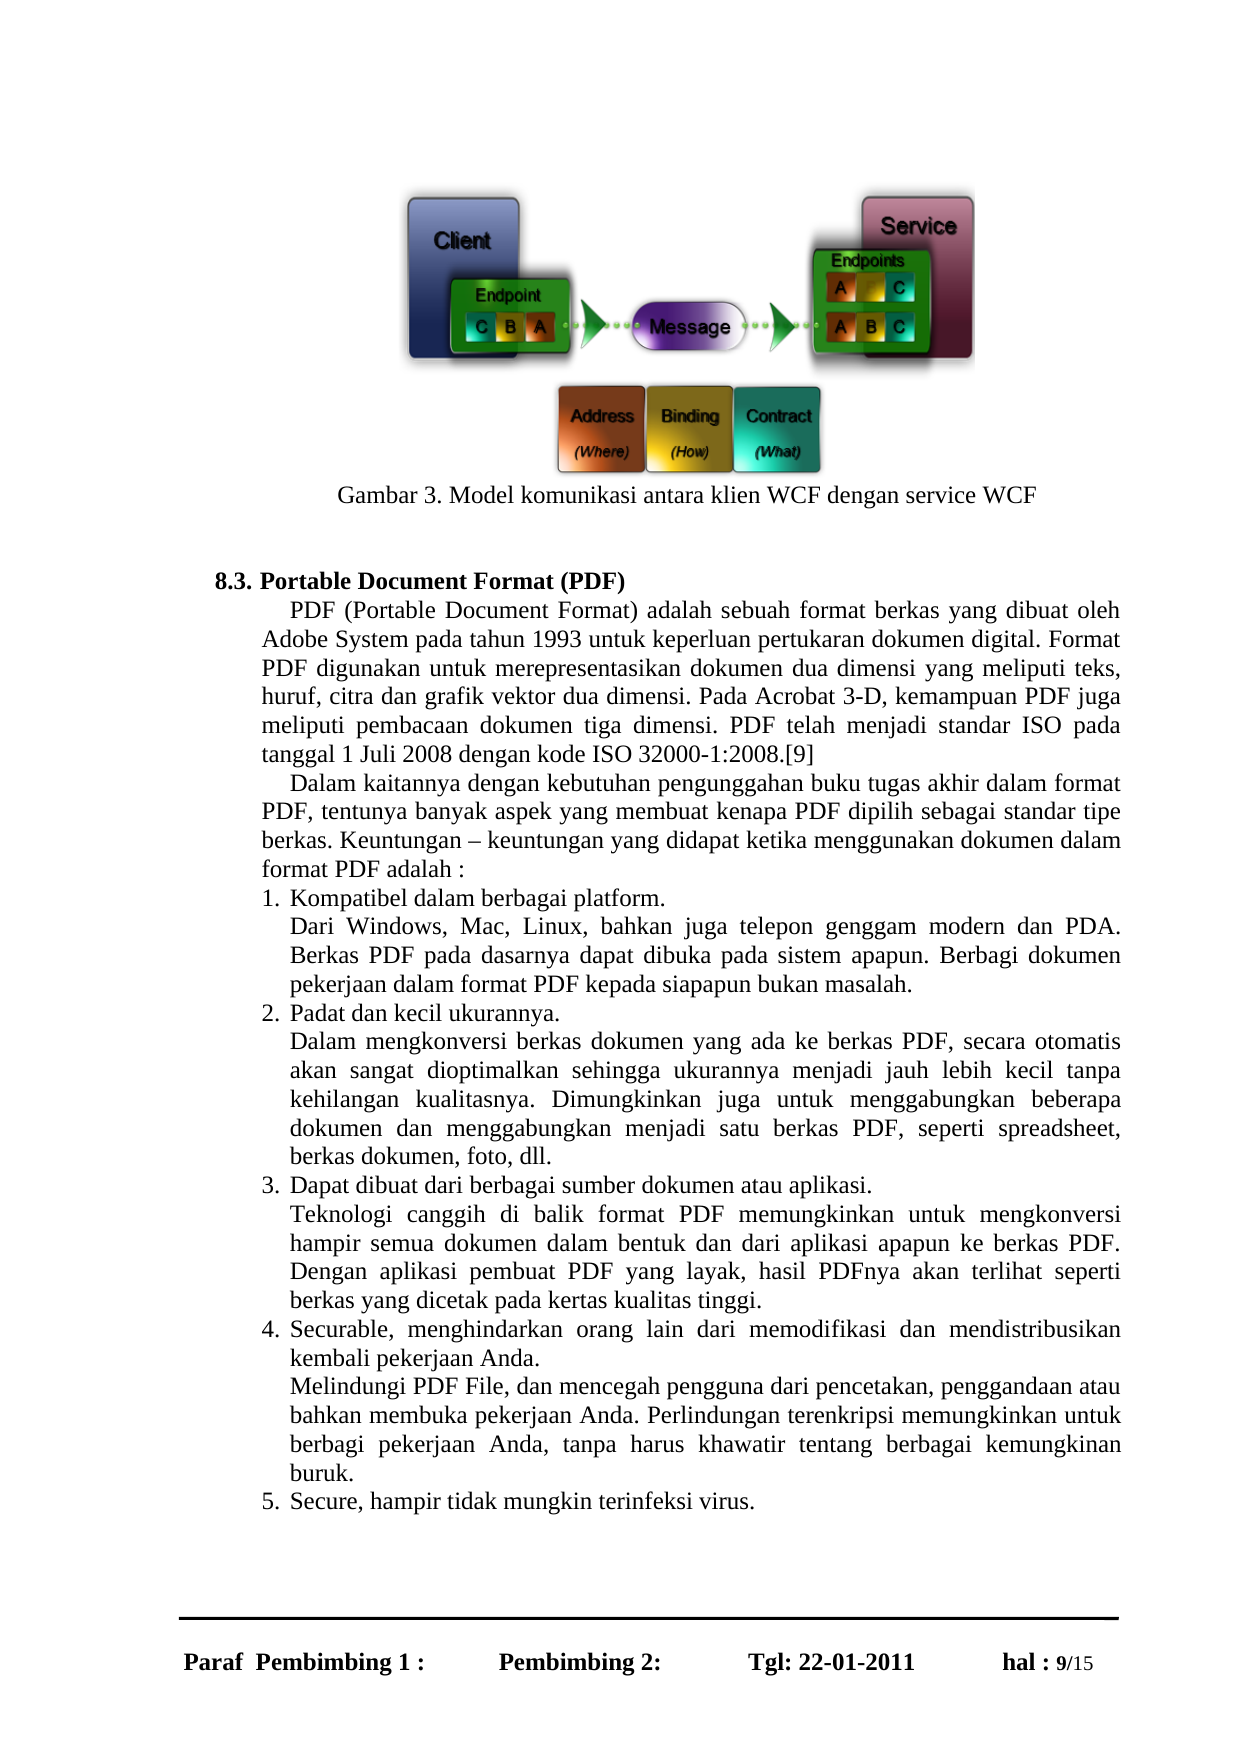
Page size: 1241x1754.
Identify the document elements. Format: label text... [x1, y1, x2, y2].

text Melindungi PDF File, dan mencegah pengguna dari pencetakan, penggandaan atau bahkan membuka pekerjaan Anda. Perlindungan terenkripsi memungkinkan untuk berbagi pekerjaan Anda, tanpa harus khawatir tentang berbagai kemungkinan buruk. [289, 1371, 1122, 1486]
list Portable Document Format (PDF) [214, 566, 1122, 595]
picture [398, 177, 975, 481]
list Kompatibel dalam berbagai platform. [261, 883, 1122, 911]
text Teknologi canggih di balik format PDF memungkinkan untuk mengkonversi hampir semua dokumen dalam bentuk dan dari aplikasi apapun ke berkas PDF. Dengan aplikasi pembuat PDF yang layak, hasil PDFnya akan terlihat seperti berkas yang dicetak pada kertas kualitas tinggi. [289, 1199, 1122, 1314]
list Dapat dibuat dari berbagai sumber dokumen atau aplikasi. [261, 1170, 1122, 1199]
text Gambar 3. Model komunikasi antara klien WCF dengan service WCF [221, 480, 1122, 509]
text PDF (Portable Document Format) adalah sebuah format berkas yang dibuat oleh Adobe System pada tahun 1993 untuk keperluan pertukaran dokumen digital. Format PDF digunakan untuk merepresentasikan dokumen dua dimensi yang meliputi teks, huruf, citra dan grafik vektor dua dimensi. Pada Acrobat 3-D, kemampuan PDF juga meliputi pembacaan dokumen tiga dimensi. PDF telah menjadi standar ISO pada tanggal 1 Juli 2008 dengan kode ISO 32000-1:2008.[9] [261, 595, 1122, 768]
text Dari Windows, Mac, Linux, bahkan juga telepon genggam modern dan PDA. Berkas PDF pada dasarnya dapat dibuka pada sistem apapun. Berbagi dokumen pekerjaan dalam format PDF kepada siapapun bukan masalah. [289, 911, 1122, 998]
list Padat dan kecil ukurannya. [261, 998, 1122, 1026]
list Securable, menghindarkan orang lain dari memodifikasi dan mendistribusikan kembali pekerjaan Anda. [261, 1314, 1122, 1371]
list Secure, hampir tidak mungkin terinfeksi virus. [261, 1486, 1122, 1515]
text Dalam mengkonversi berkas dokumen yang ada ke berkas PDF, secara otomatis akan sangat dioptimalkan sehingga ukurannya menjadi jauh lebih kecil tanpa kehilangan kualitasnya. Dimungkinkan juga untuk menggabungkan beberapa dokumen dan menggabungkan menjadi satu berkas PDF, seperti spreadsheet, berkas dokumen, foto, dll. [289, 1026, 1122, 1170]
text Dalam kaitannya dengan kebutuhan pengunggahan buku tugas akhir dalam format PDF, tentunya banyak aspek yang membuat kenapa PDF dipilih sebagai standar tipe berkas. Keuntungan – keuntungan yang didapat ketika menggunakan dokumen dalam format PDF adalah : [261, 768, 1122, 883]
